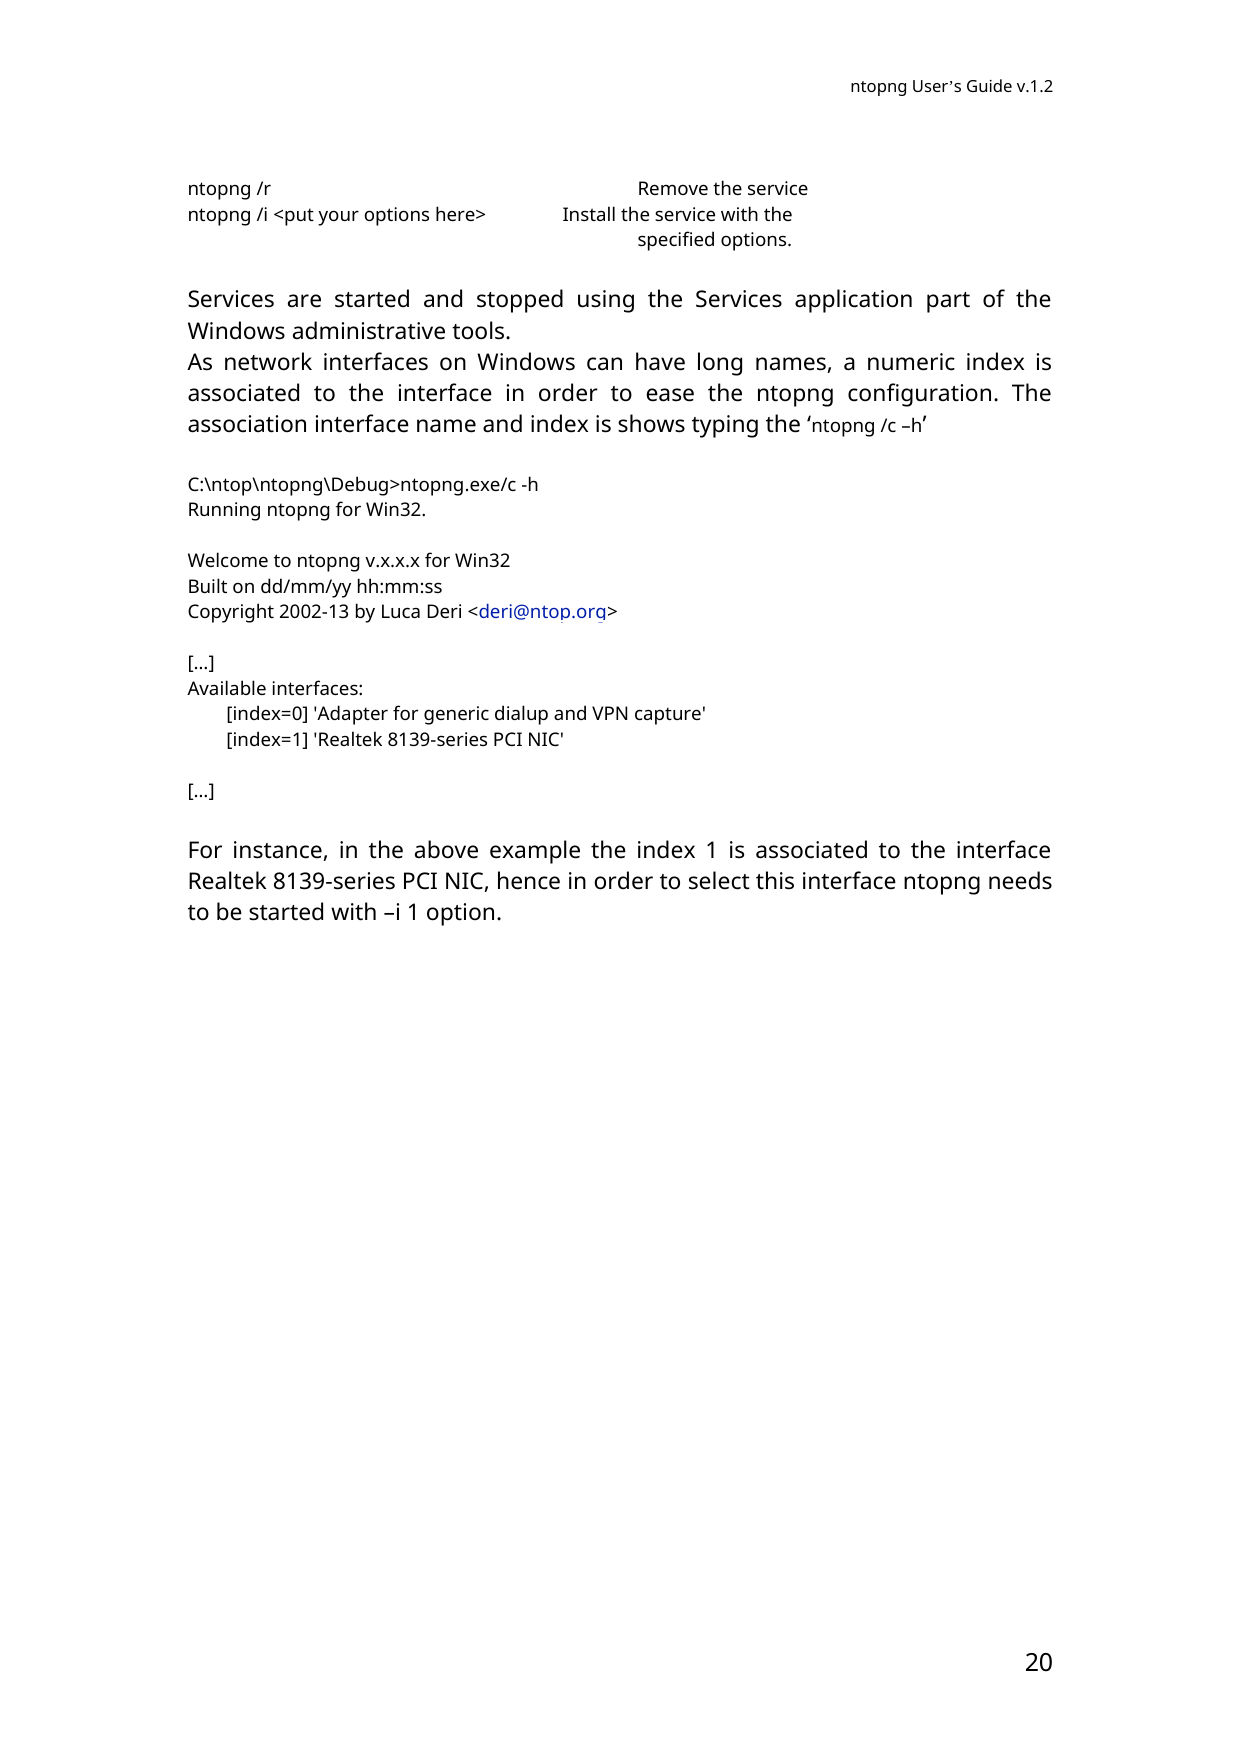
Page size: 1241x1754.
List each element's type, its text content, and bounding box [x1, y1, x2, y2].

text [index=0] 'Adapter for generic dialup and VPN capture' [187, 701, 1053, 726]
text [index=1] 'Realtek 8139-series PCI NIC' [187, 726, 1053, 752]
text Services are started and stopped using the Services application part of the Windows administrative tools. [187, 283, 1053, 346]
text C:\ntop\ntopng\Debug>ntopng.exe/c -h [187, 471, 1053, 496]
text For instance, in the above example the index 1 is associated to the interface Realtek 8139-series PCI NIC, hence in order to select this interface ntopng needs to be started with –i 1 option. [187, 834, 1053, 928]
text ntopng /r Remove the service [187, 176, 1053, 201]
text Welcome to ntopng v.x.x.x for Win32 [187, 547, 1053, 573]
text […] [187, 777, 1053, 803]
text Copyright 2002-13 by Luca Deri <deri@ntop.org> [187, 598, 1053, 624]
text Available interfaces: [187, 675, 1053, 701]
text Running ntopng for Win32. [187, 496, 1053, 522]
text […] [187, 649, 1053, 675]
text Built on dd/mm/yy hh:mm:ss [187, 573, 1053, 598]
text ntopng /i <put your options here> Install the service with the specified options. [187, 201, 1053, 252]
